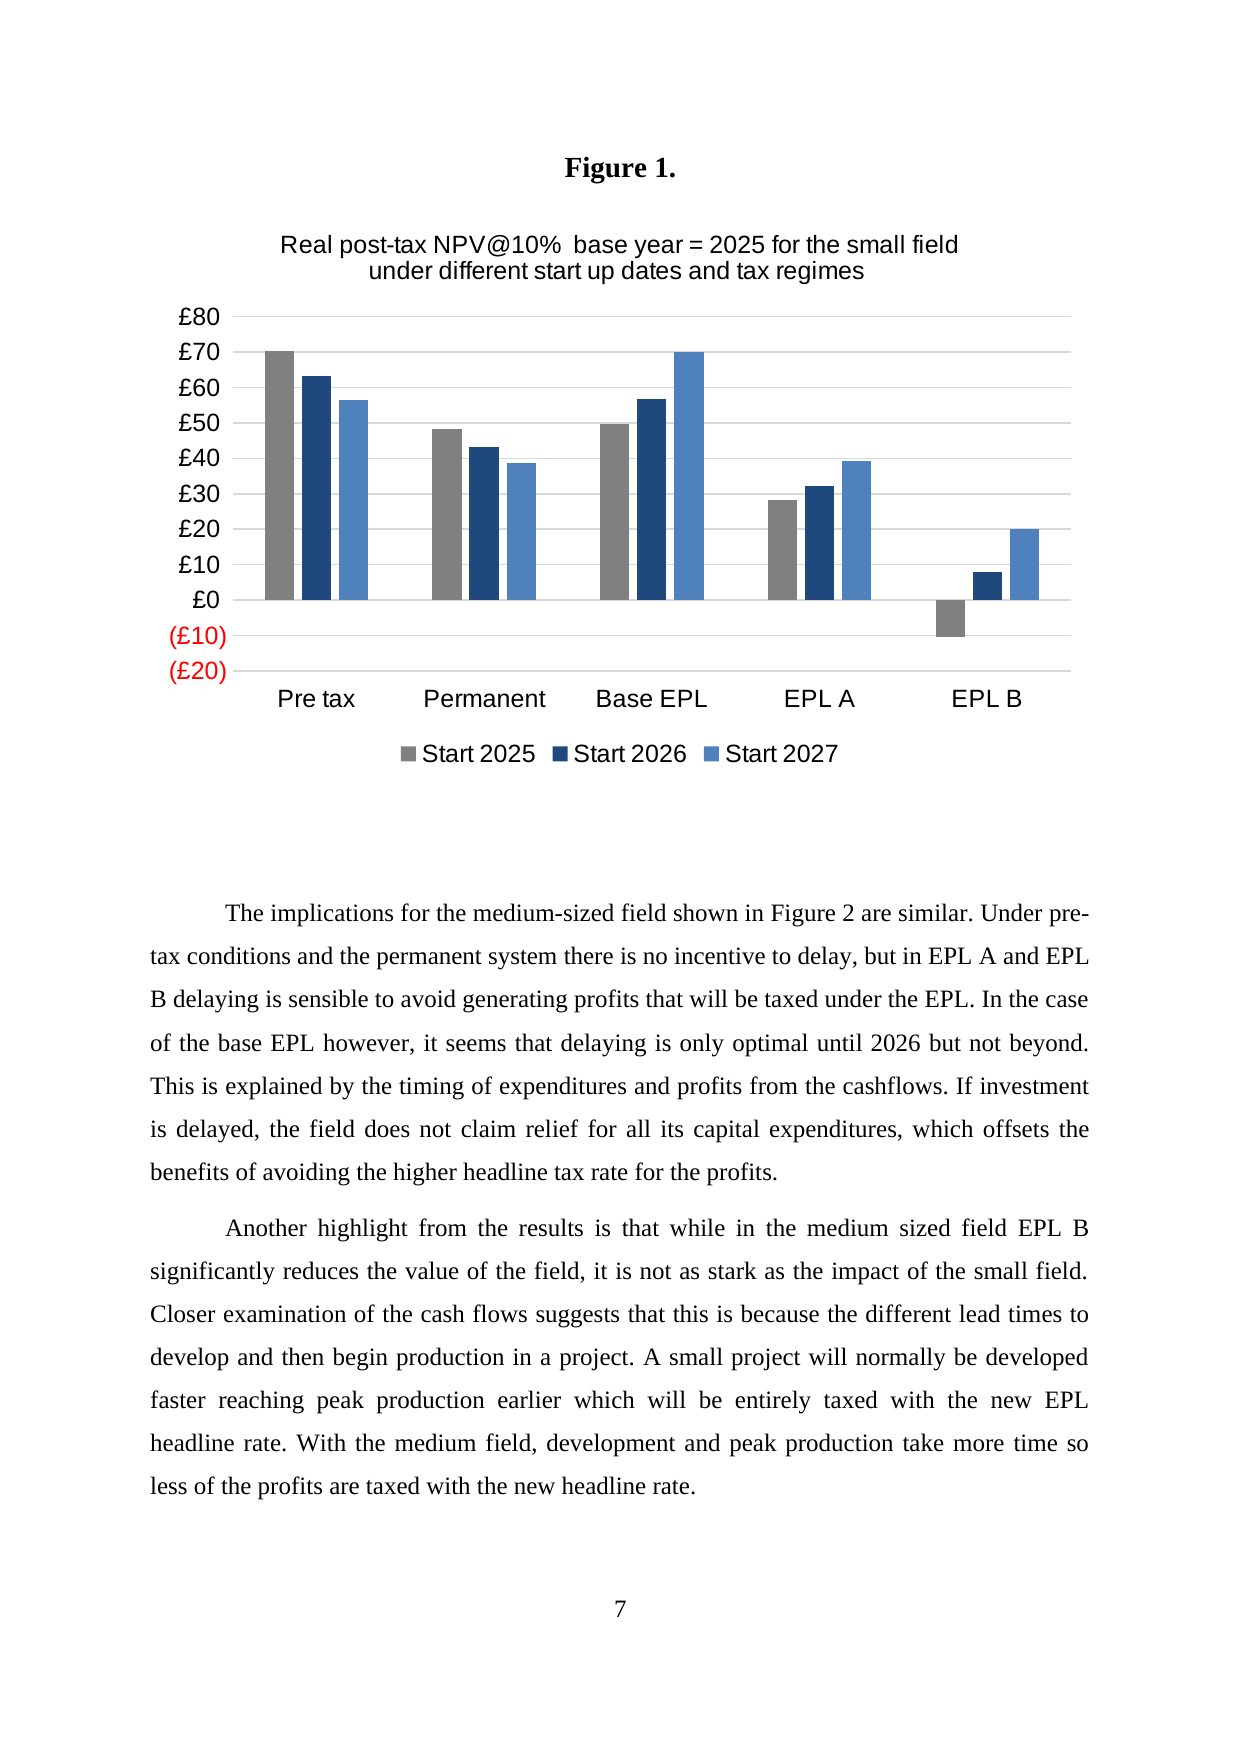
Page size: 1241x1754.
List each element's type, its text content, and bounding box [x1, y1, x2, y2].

text Another highlight from the results is that while in the medium sized field EPL B significantly reduces the value of the field, it is not as stark as the impact of the small field. Closer examination of the cash flows suggests that this is because the different lead times to develop and then begin production in a project. A small project will normally be developed faster reaching peak production earlier which will be entirely taxed with the new EPL headline rate. With the medium field, development and peak production take more time so less of the profits are taxed with the new headline rate. [150, 1213, 1090, 1500]
text Figure 1. [150, 150, 1090, 183]
text The implications for the medium-sized field shown in Figure 2 are similar. Under pre-tax conditions and the permanent system there is no incentive to delay, but in EPL A and EPL B delaying is sensible to avoid generating profits that will be taxed under the EPL. In the case of the base EPL however, it seems that delaying is only optimal until 2026 but not beyond. This is explained by the timing of expenditures and profits from the cashflows. If investment is delayed, the field does not claim relief for all its capital expenditures, which offsets the benefits of avoiding the higher headline tax rate for the profits. [150, 898, 1090, 1186]
